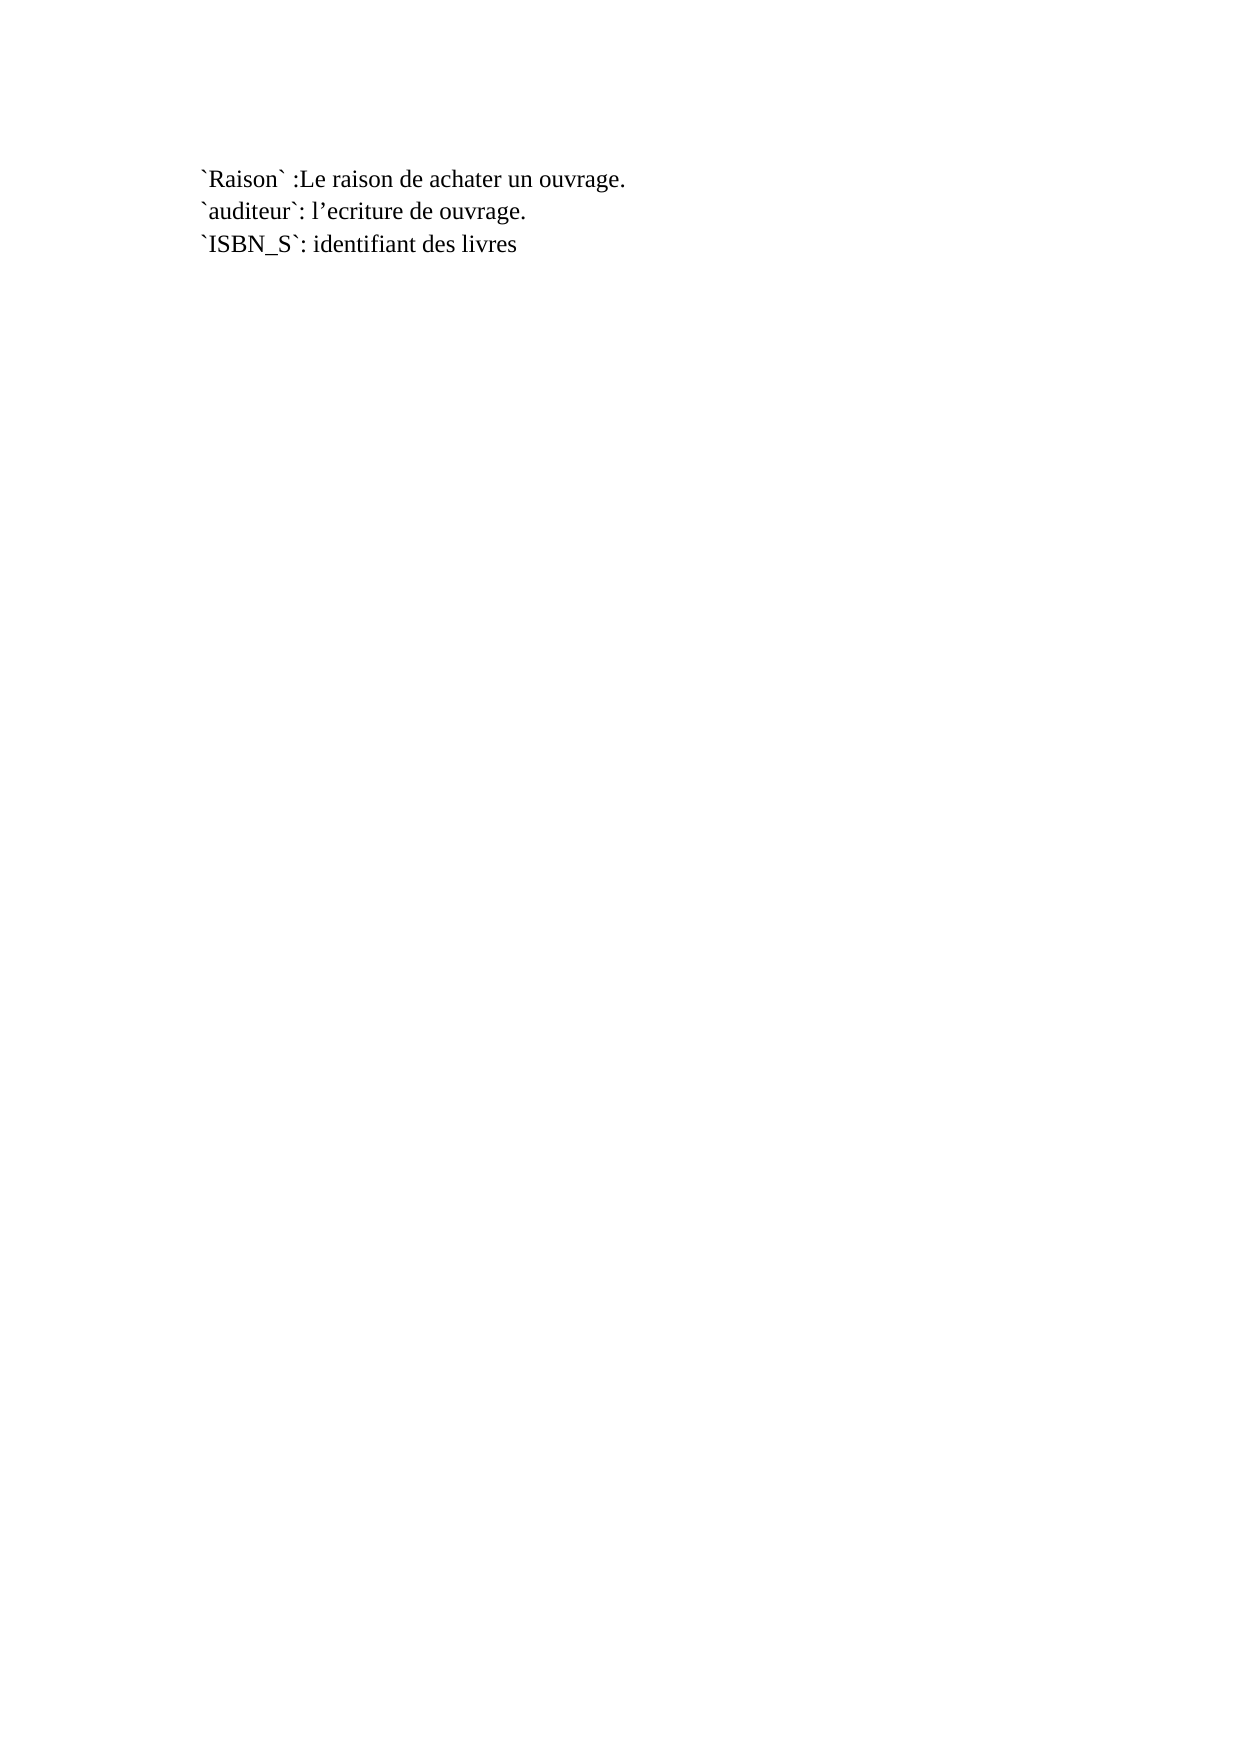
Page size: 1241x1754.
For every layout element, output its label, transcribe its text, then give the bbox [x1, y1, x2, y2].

text `auditeur`: l’ecriture de ouvrage. [187, 194, 1053, 227]
text `ISBN_S`: identifiant des livres [187, 227, 1053, 259]
text `Raison` :Le raison de achater un ouvrage. [187, 162, 1053, 194]
